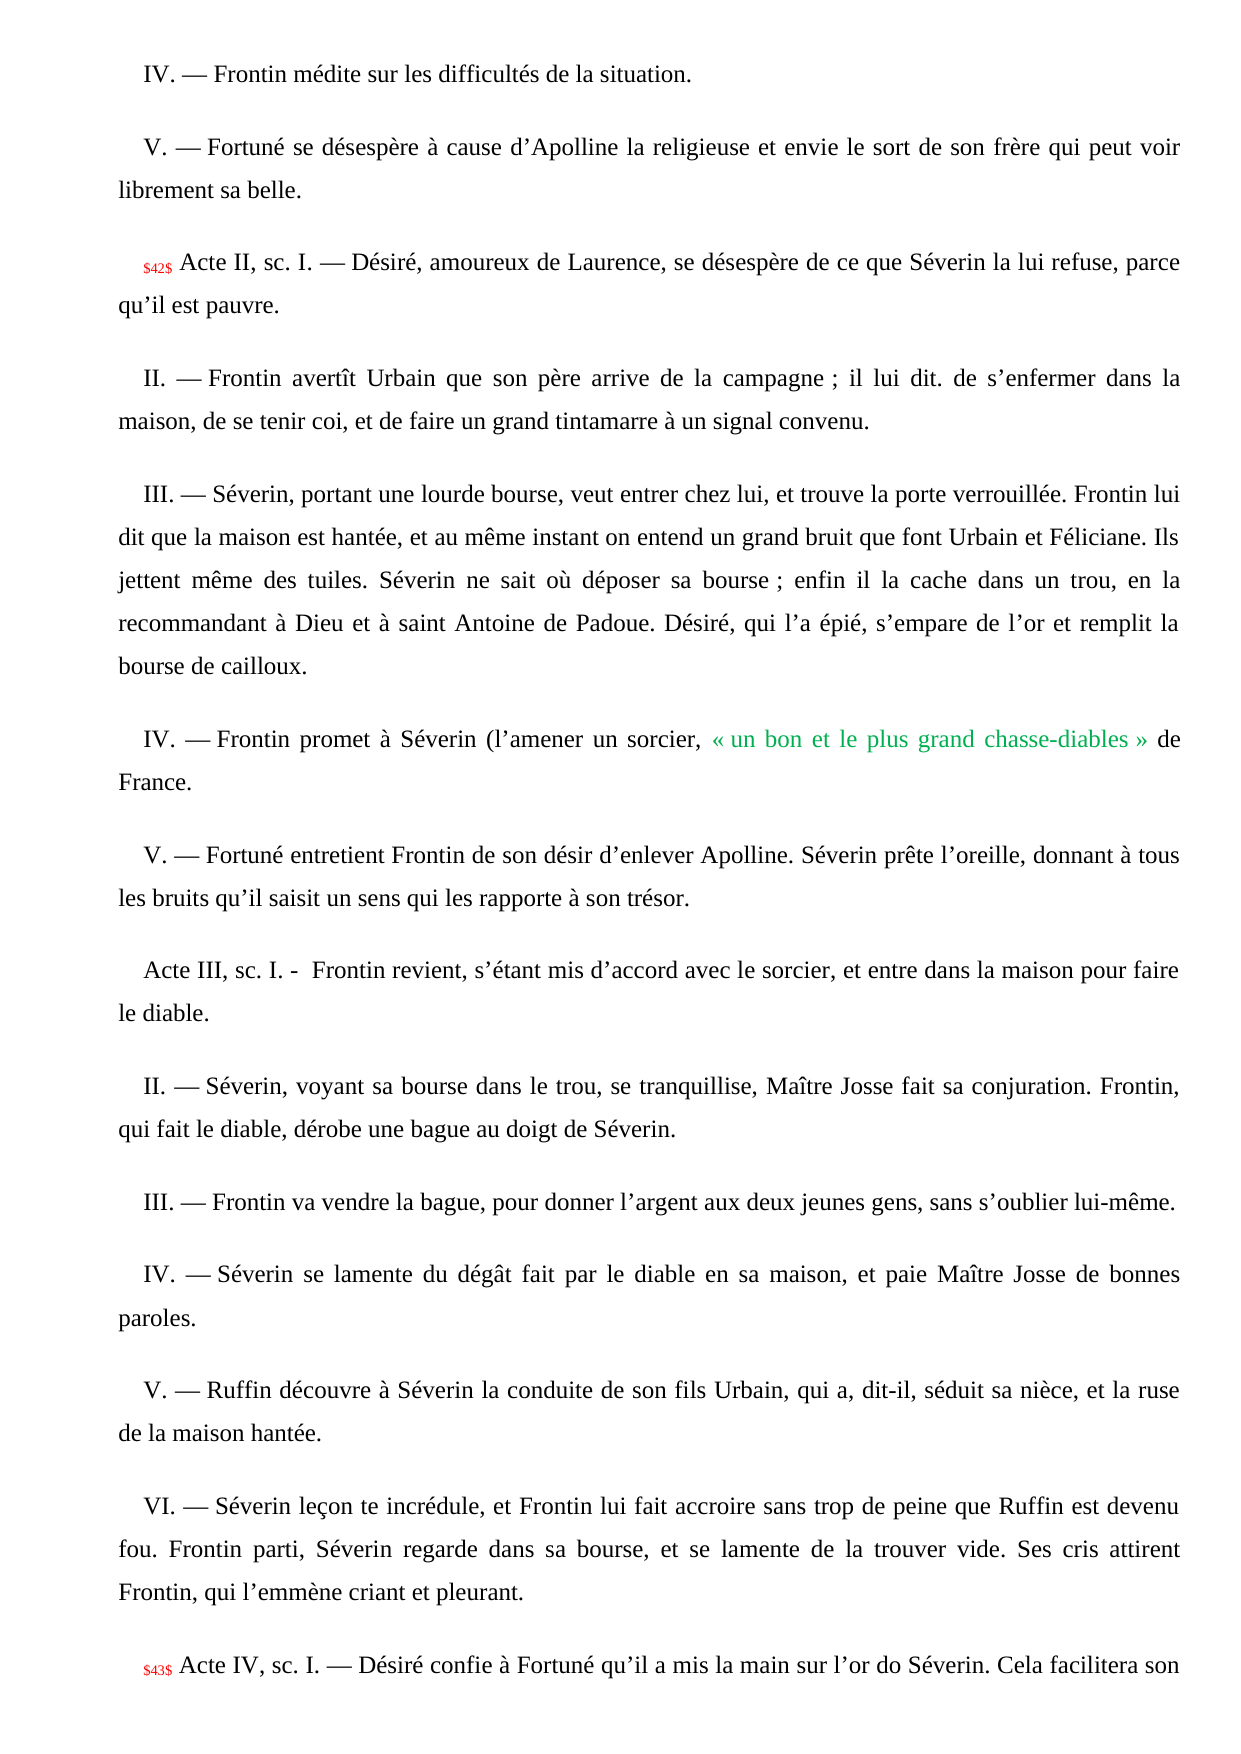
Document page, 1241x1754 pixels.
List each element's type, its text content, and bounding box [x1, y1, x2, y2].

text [118, 1650, 1181, 1678]
text IV. — Frontin promet à Séverin (l’amener un sorcier, « un bon et le plus grand chasse-diables » de France. [118, 724, 1181, 796]
text V. — Ruffin découvre à Séverin la conduite de son fils Urbain, qui a, dit-il, séduit sa nièce, et la ruse de la maison hantée. [118, 1375, 1181, 1447]
text V. — Fortuné entretient Frontin de son désir d’enlever Apolline. Séverin prête l’oreille, donnant à tous les bruits qu’il saisit un sens qui les rapporte à son trésor. [118, 840, 1181, 912]
text V. — Fortuné se désespère à cause d’Apolline la religieuse et envie le sort de son frère qui peut voir librement sa belle. [118, 132, 1181, 203]
text IV. — Séverin se lamente du dégât fait par le diable en sa maison, et paie Maître Josse de bonnes paroles. [118, 1259, 1181, 1331]
text Acte III, sc. I. - Frontin revient, s’étant mis d’accord avec le sorcier, et entre dans la maison pour faire le diable. [118, 955, 1181, 1027]
text II. — Frontin avertît Urbain que son père arrive de la campagne ; il lui dit. de s’enfermer dans la maison, de se tenir coi, et de faire un grand tintamarre à un signal convenu. [118, 363, 1181, 435]
text VI. — Séverin leçon te incrédule, et Frontin lui fait accroire sans trop de peine que Ruffin est devenu fou. Frontin parti, Séverin regarde dans sa bourse, et se lamente de la trouver vide. Ses cris attirent Frontin, qui l’emmène criant et pleurant. [118, 1491, 1181, 1606]
text III. — Frontin va vendre la bague, pour donner l’argent aux deux jeunes gens, sans s’oublier lui-même. [118, 1187, 1181, 1216]
text $42$ Acte II, sc. I. — Désiré, amoureux de Laurence, se désespère de ce que Séverin la lui refuse, parce qu’il est pauvre. [118, 247, 1181, 319]
text II. — Séverin, voyant sa bourse dans le trou, se tranquillise, Maître Josse fait sa conjuration. Frontin, qui fait le diable, dérobe une bague au doigt de Séverin. [118, 1071, 1181, 1143]
text IV. — Frontin médite sur les difficultés de la situation. [118, 59, 1181, 88]
text III. — Séverin, portant une lourde bourse, veut entrer chez lui, et trouve la porte verrouillée. Frontin lui dit que la maison est hantée, et au même instant on entend un grand bruit que font Urbain et Féliciane. Ils jettent même des tuiles. Séverin ne sait où déposer sa bourse ; enfin il la cache dans un trou, en la recommandant à Dieu et à saint Antoine de Padoue. Désiré, qui l’a épié, s’empare de l’or et remplit la bourse de cailloux. [118, 479, 1181, 680]
